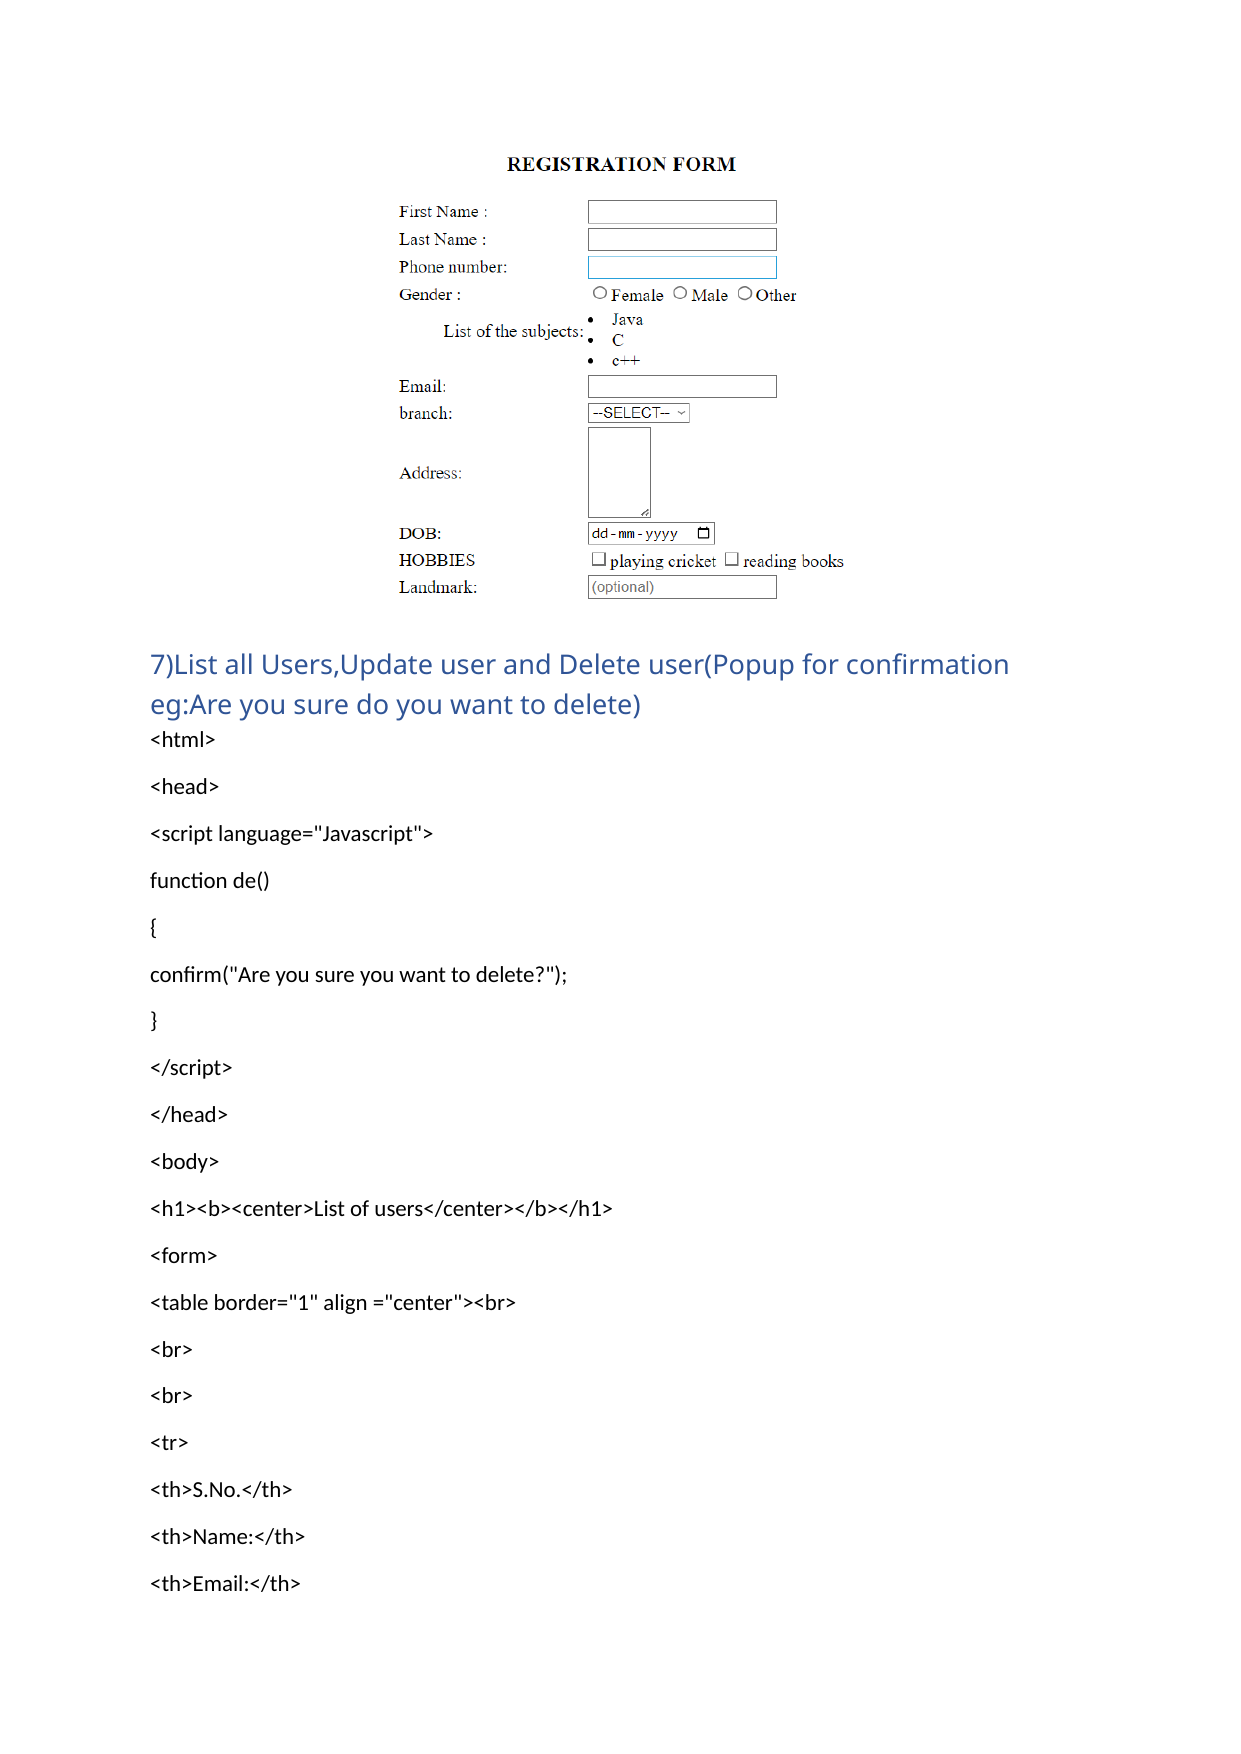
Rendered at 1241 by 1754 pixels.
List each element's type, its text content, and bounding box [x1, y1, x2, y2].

text <th>Email:</th> [150, 1569, 1090, 1597]
picture [371, 150, 869, 627]
text <tr> [150, 1428, 1090, 1457]
text <html> [150, 725, 1090, 753]
text <head> [150, 772, 1090, 800]
text confirm("Are you sure you want to delete?"); [150, 960, 1090, 988]
text <h1><b><center>List of users</center></b></h1> [150, 1194, 1090, 1222]
text <br> [150, 1335, 1090, 1363]
text function de() [150, 866, 1090, 894]
text <th>Name:</th> [150, 1522, 1090, 1550]
text </head> [150, 1100, 1090, 1128]
text <th>S.No.</th> [150, 1475, 1090, 1503]
text { [150, 913, 1090, 941]
text </script> [150, 1053, 1090, 1082]
text <form> [150, 1241, 1090, 1269]
subtitle 7)List all Users,Update user and Delete user(Popup for confirmation eg:Are you sure do you want to delete) [150, 646, 1090, 722]
text <script language="Javascript"> [150, 819, 1090, 847]
text <table border="1" align ="center"><br> [150, 1288, 1090, 1316]
text <body> [150, 1147, 1090, 1175]
text } [150, 1007, 1090, 1035]
text <br> [150, 1382, 1090, 1410]
